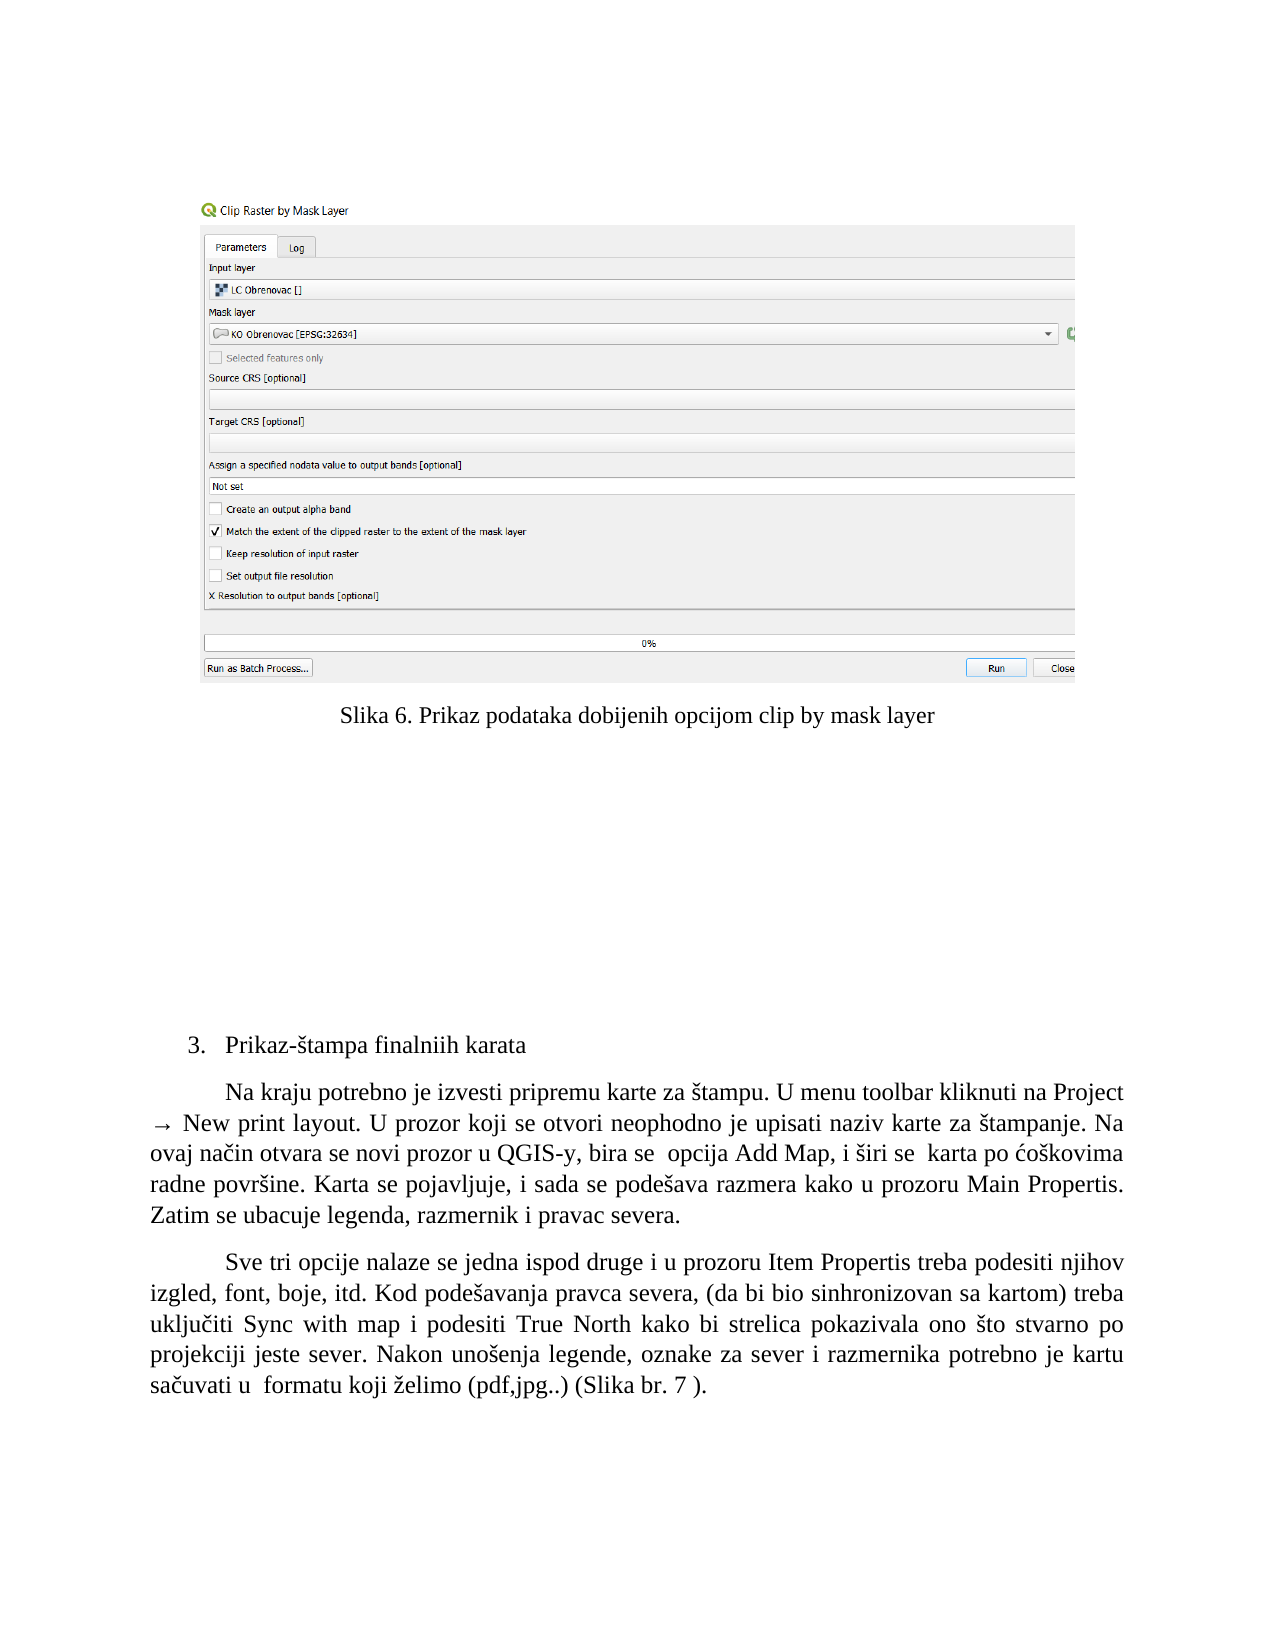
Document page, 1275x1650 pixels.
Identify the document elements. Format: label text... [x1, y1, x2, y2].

list Prikaz-štampa finalniih karata [187, 1030, 1125, 1058]
text Slika 6. Prikaz podataka dobijenih opcijom clip by mask layer [150, 701, 1125, 729]
text Sve tri opcije nalaze se jedna ispod druge i u prozoru Item Propertis treba podesiti njihov izgled, font, boje, itd. Kod podešavanja pravca severa, (da bi bio sinhronizovan sa kartom) treba uključiti Sync with map i podesiti True North kako bi strelica pokazivala ono što stvarno po projekciji jeste sever. Nakon unošenja legende, oznake za sever i razmernika potrebno je kartu sačuvati u formatu koji želimo (pdf,jpg..) (Slika br. 7 ). [150, 1247, 1125, 1399]
text Na kraju potrebno je izvesti pripremu karte za štampu. U menu toolbar kliknuti na Project → New print layout. U prozor koji se otvori neophodno je upisati naziv karte za štampanje. Na ovaj način otvara se novi prozor u QGIS-y, bira se opcija Add Map, i širi se karta po ćoškovima radne površine. Karta se pojavljuje, i sada se podešava razmera kako u prozoru Main Propertis. Zatim se ubacuje legenda, razmernik i pravac severa. [150, 1077, 1125, 1228]
picture [200, 196, 1075, 683]
